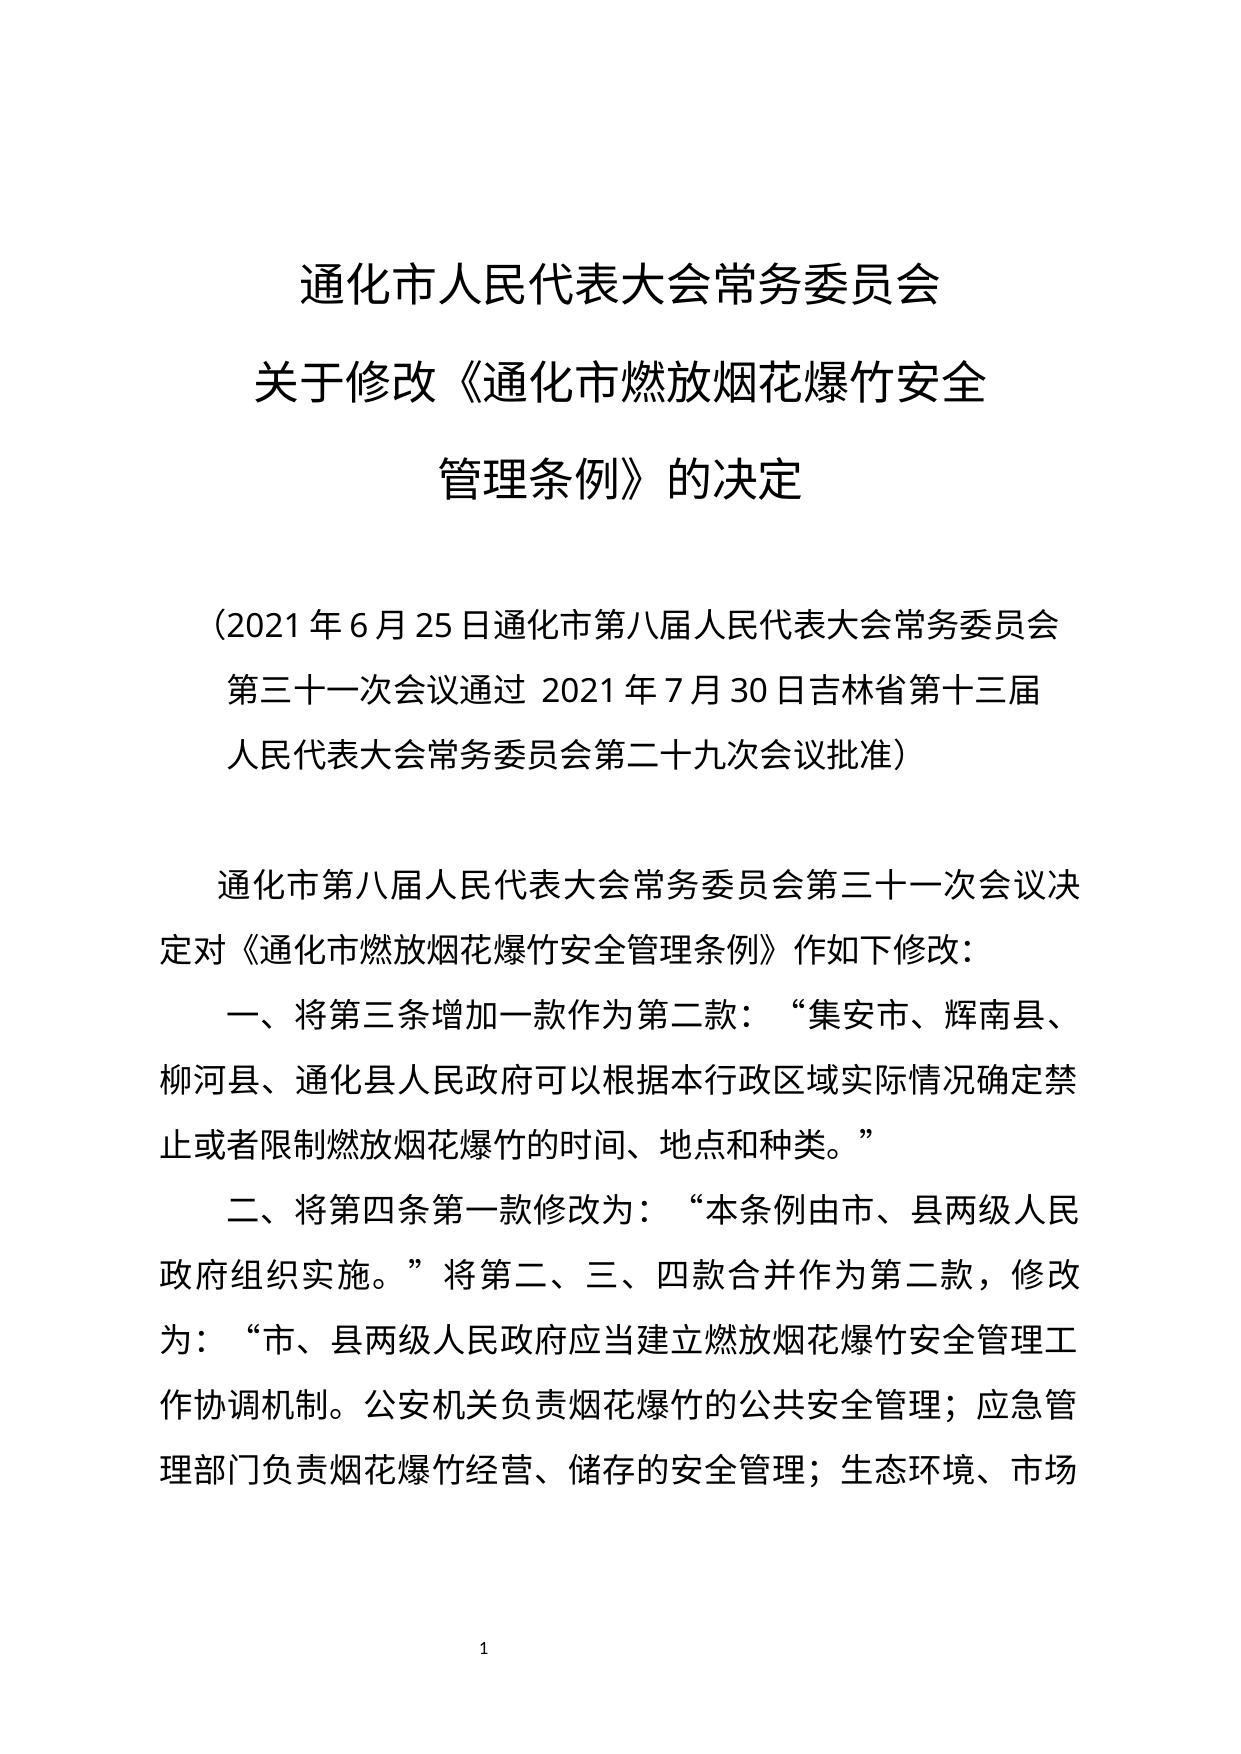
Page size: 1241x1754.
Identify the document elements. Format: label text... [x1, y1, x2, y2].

text 人民代表大会常务委员会第二十九次会议批准） [159, 720, 1081, 785]
text 管理条例》的决定 [159, 428, 1081, 525]
text （2021年6月25日通化市第八届人民代表大会常务委员会 [159, 590, 1081, 655]
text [159, 1175, 1081, 1500]
text 关于修改《通化市燃放烟花爆竹安全 [159, 330, 1081, 428]
text 通化市人民代表大会常务委员会 [159, 233, 1081, 330]
text 一、将第三条增加一款作为第二款：“集安市、辉南县、柳河县、通化县人民政府可以根据本行政区域实际情况确定禁止或者限制燃放烟花爆竹的时间、地点和种类。” [159, 980, 1081, 1175]
text 通化市第八届人民代表大会常务委员会第三十一次会议决定对《通化市燃放烟花爆竹安全管理条例》作如下修改： [159, 850, 1081, 980]
text 第三十一次会议通过 2021年7月30日吉林省第十三届 [159, 655, 1081, 720]
